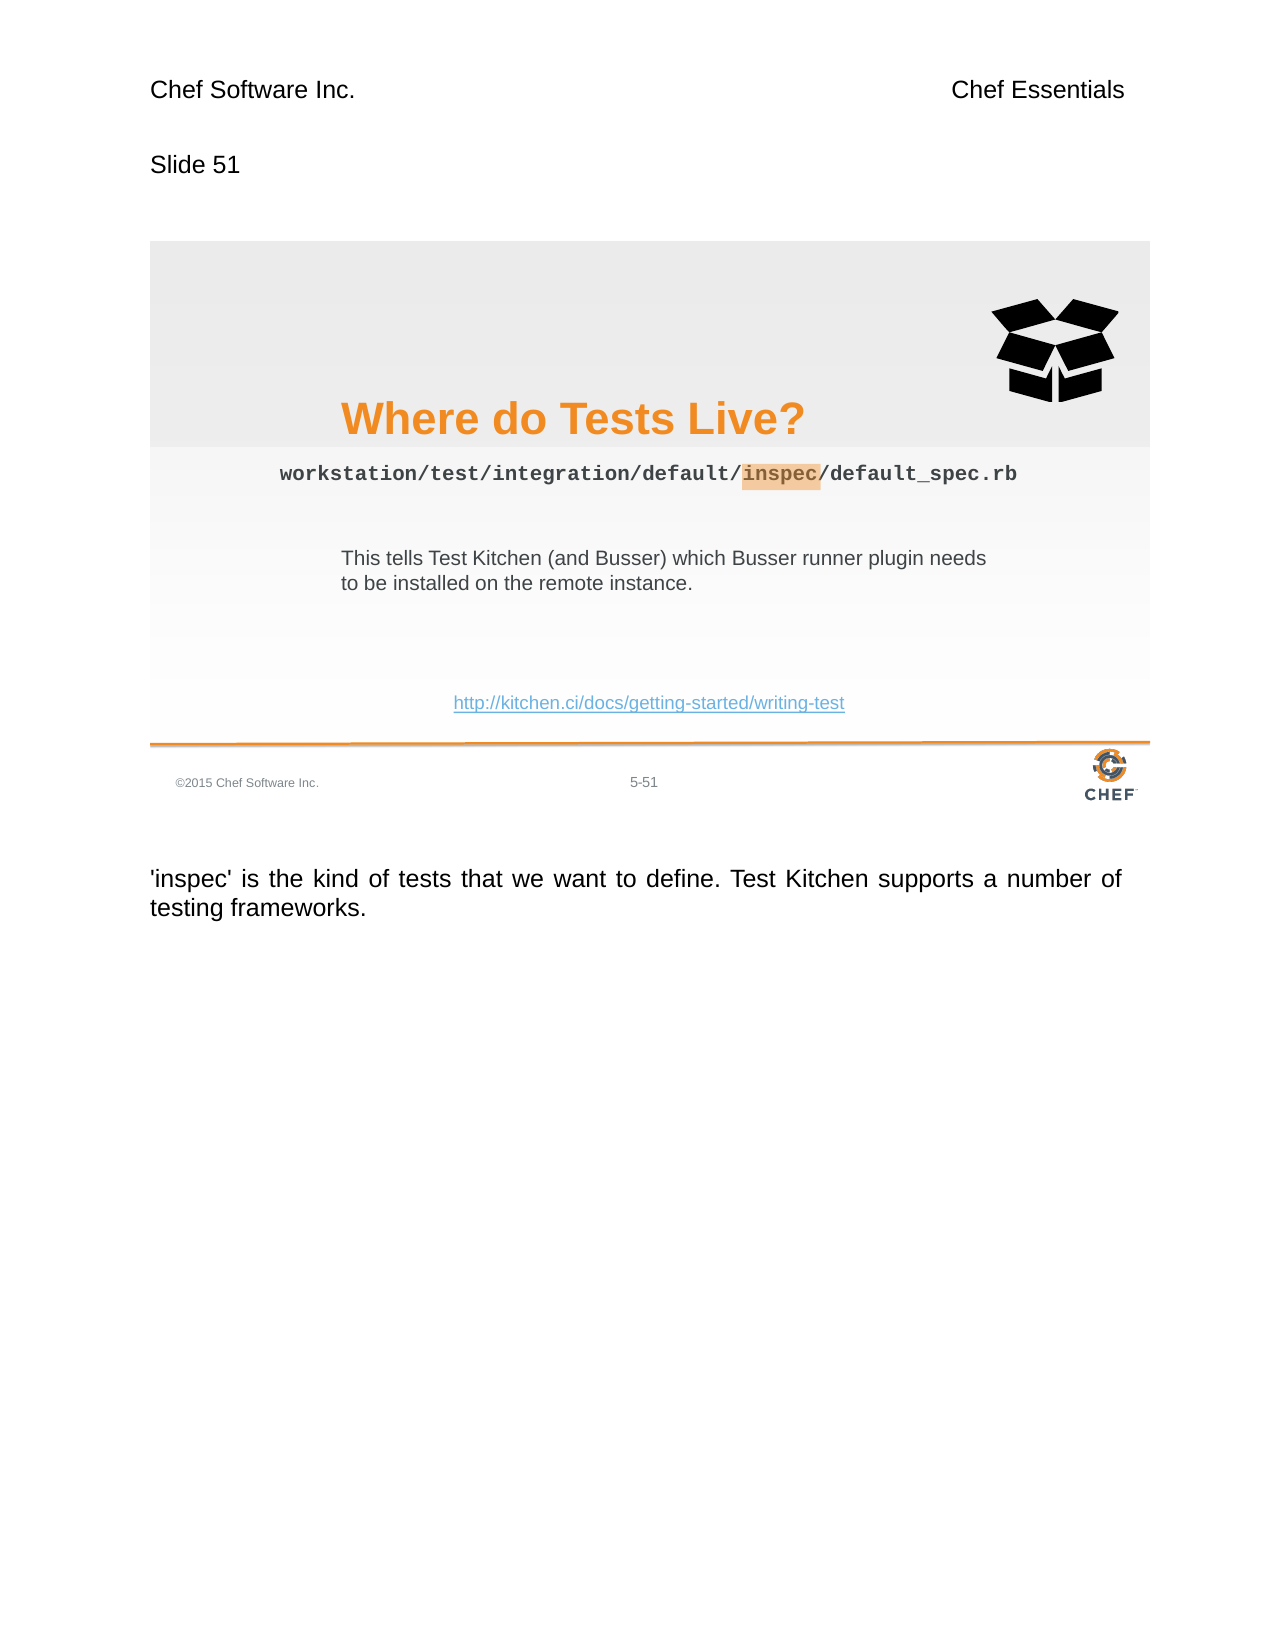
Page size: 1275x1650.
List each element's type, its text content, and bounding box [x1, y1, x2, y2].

text 'inspec' is the kind of tests that we want to define. Test Kitchen supports a number of testing frameworks. [150, 864, 1125, 921]
text Slide 51 [150, 150, 1125, 179]
